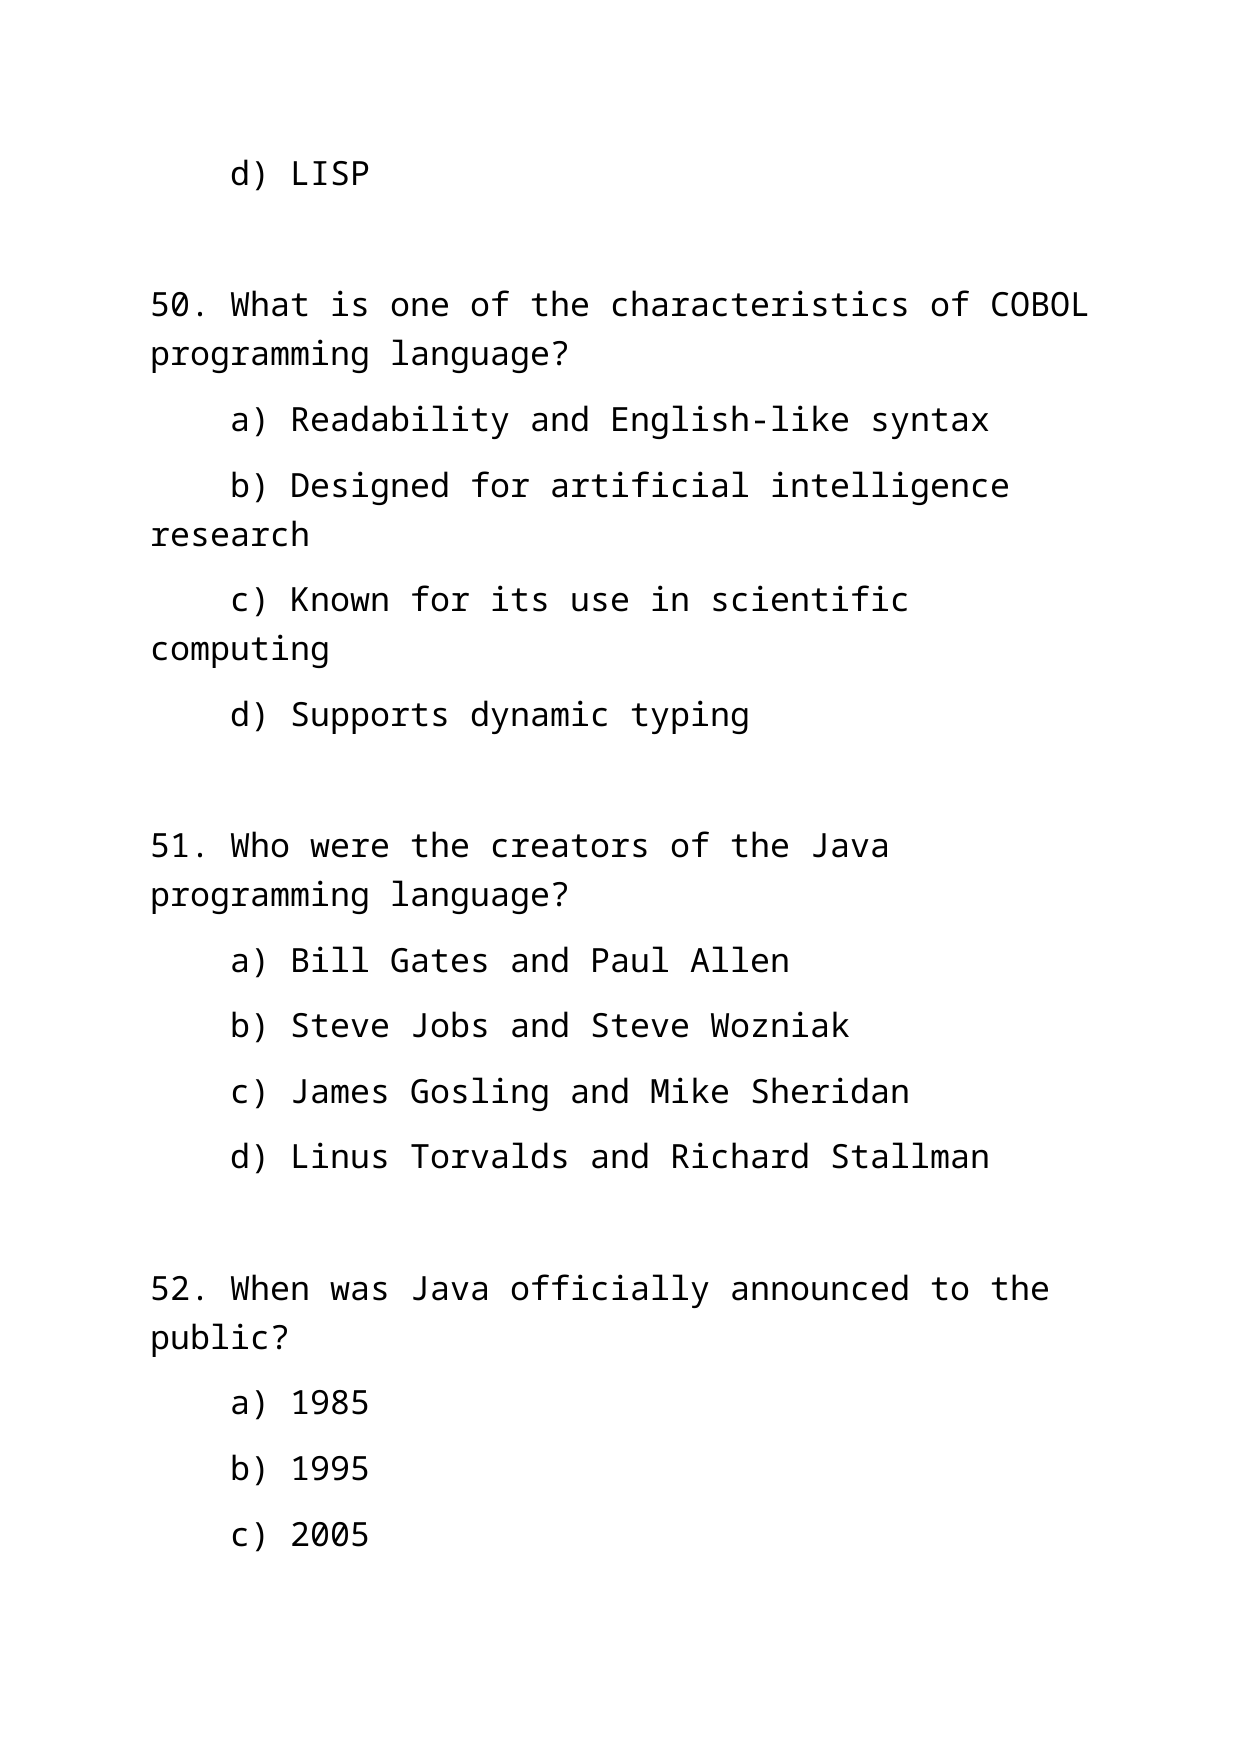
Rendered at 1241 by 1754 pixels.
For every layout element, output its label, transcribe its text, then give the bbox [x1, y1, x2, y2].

text a) 1985 [150, 1379, 1090, 1424]
text d) LISP [150, 150, 1090, 195]
text a) Bill Gates and Paul Allen [150, 936, 1090, 982]
text 51. Who were the creators of the Java programming language? [150, 822, 1090, 916]
text 50. What is one of the characteristics of COBOL programming language? [150, 281, 1090, 376]
text d) Supports dynamic typing [150, 691, 1090, 736]
text a) Readability and English-like syntax [150, 396, 1090, 441]
text b) Steve Jobs and Steve Wozniak [150, 1002, 1090, 1047]
text c) James Gosling and Mike Sheridan [150, 1068, 1090, 1113]
text c) Known for its use in scientific computing [150, 576, 1090, 670]
text 52. When was Java officially announced to the public? [150, 1264, 1090, 1359]
text c) 2005 [150, 1510, 1090, 1556]
text d) Linus Torvalds and Richard Stallman [150, 1133, 1090, 1179]
text b) Designed for artificial intelligence research [150, 461, 1090, 556]
text b) 1995 [150, 1445, 1090, 1490]
